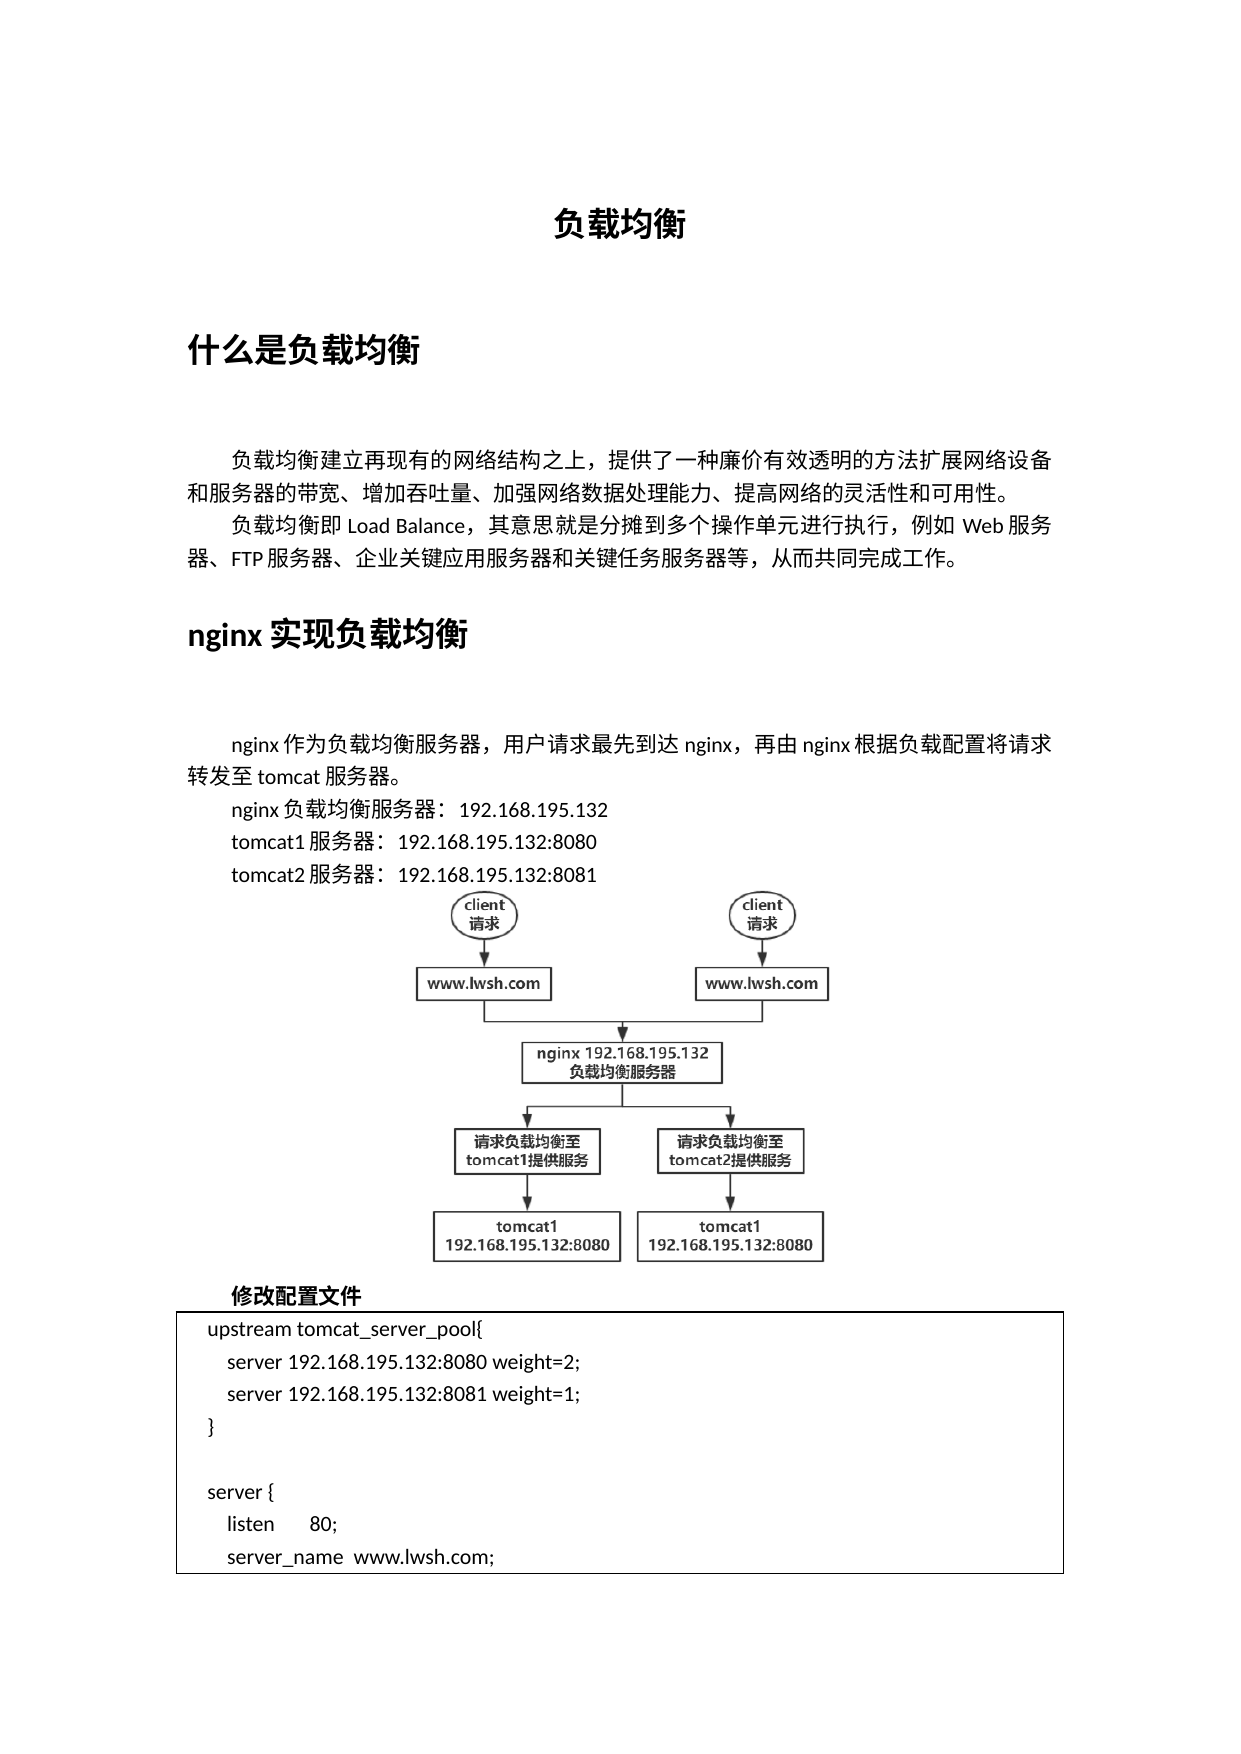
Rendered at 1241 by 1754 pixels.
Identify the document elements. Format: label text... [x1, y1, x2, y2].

text nginx作为负载均衡服务器，用户请求最先到达nginx，再由nginx根据负载配置将请求转发至tomcat服务器。 [187, 726, 1053, 791]
text 负载均衡建立再现有的网络结构之上，提供了一种廉价有效透明的方法扩展网络设备和服务器的带宽、增加吞吐量、加强网络数据处理能力、提高网络的灵活性和可用性。 [187, 443, 1053, 508]
subtitle nginx实现负载均衡 [187, 600, 1053, 665]
picture [410, 888, 831, 1266]
text 修改配置文件 [187, 1279, 1053, 1311]
text tomcat1服务器：192.168.195.132:8080 [187, 824, 1053, 856]
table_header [177, 1313, 1063, 1572]
text nginx负载均衡服务器：192.168.195.132 [187, 791, 1053, 824]
subtitle 负载均衡 [187, 189, 1053, 254]
subtitle 什么是负载均衡 [187, 316, 1053, 381]
text 负载均衡即Load Balance，其意思就是分摊到多个操作单元进行执行，例如Web服务器、FTP服务器、企业关键应用服务器和关键任务服务器等，从而共同完成工作。 [187, 508, 1053, 573]
text tomcat2服务器：192.168.195.132:8081 [187, 856, 1053, 889]
